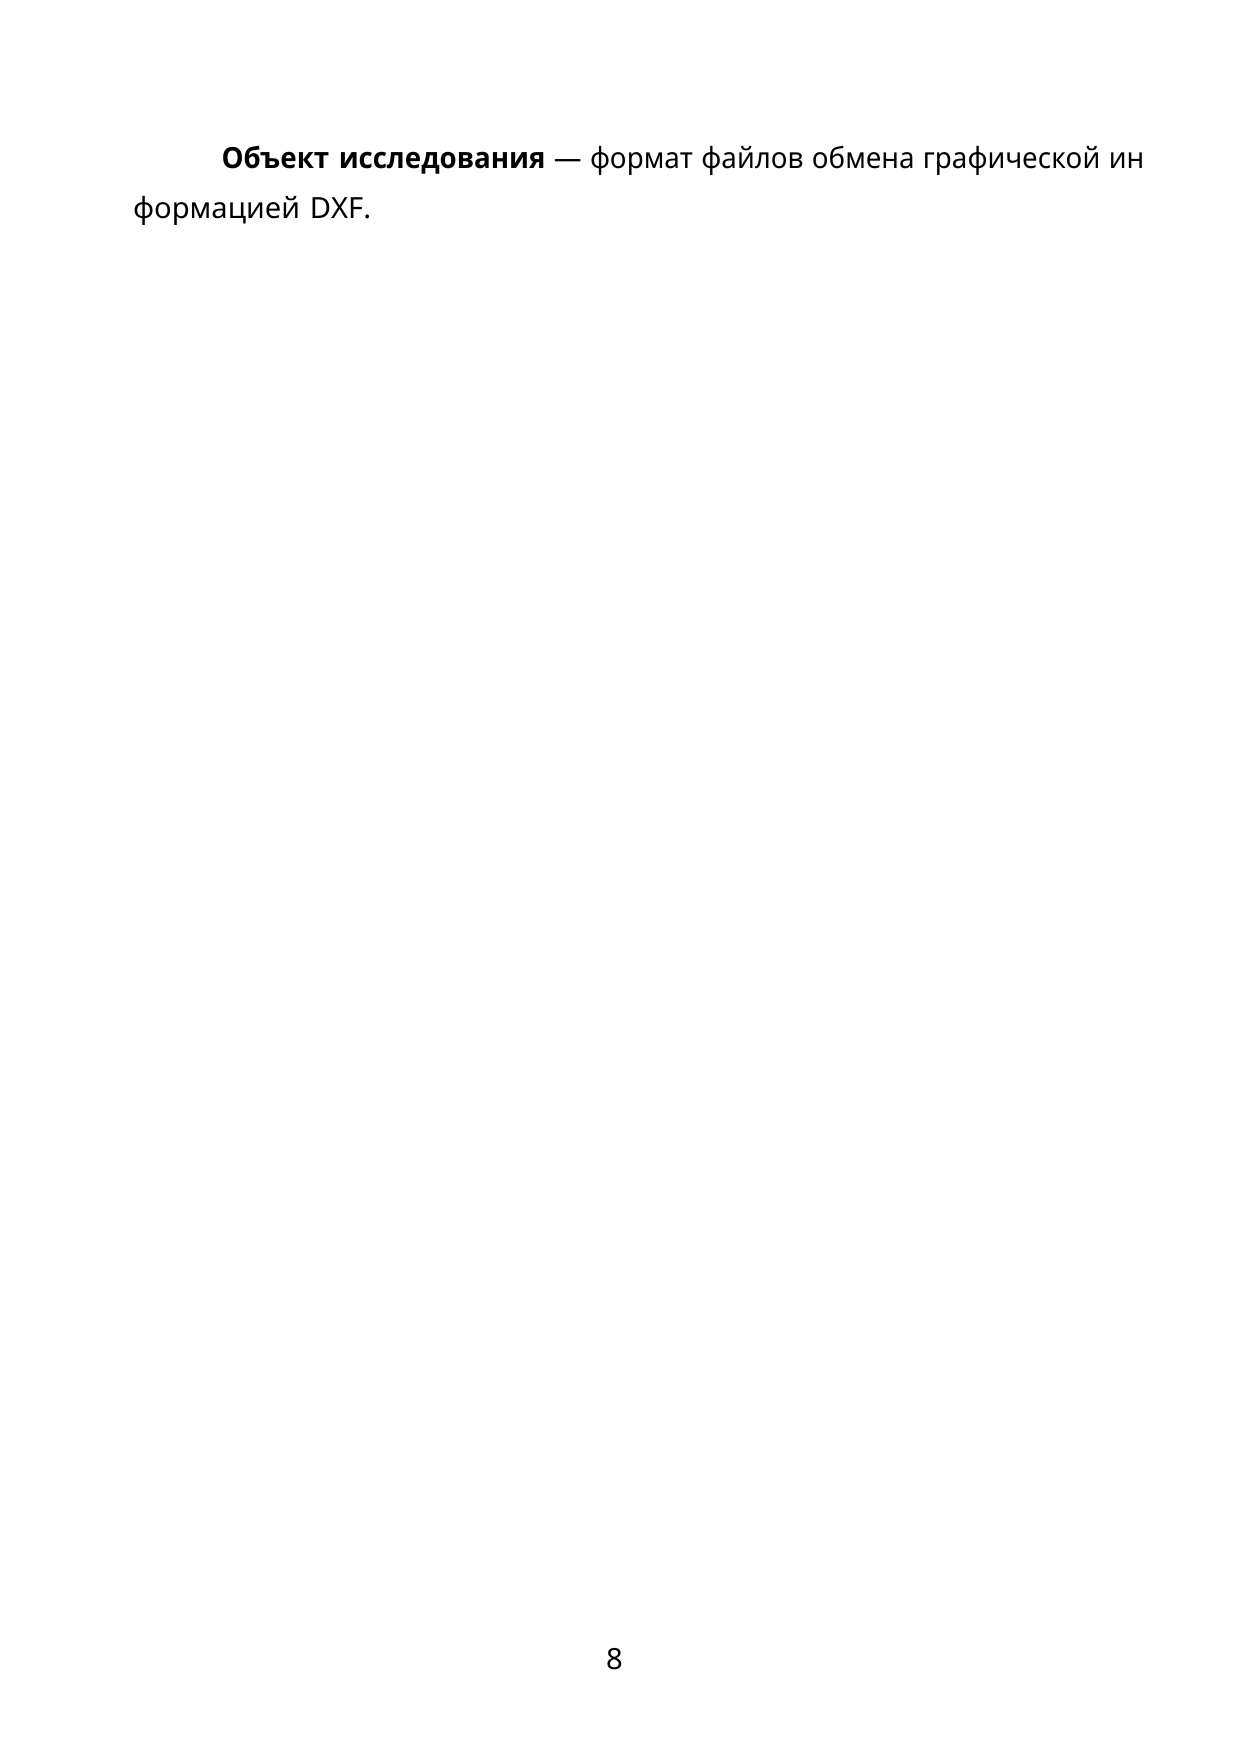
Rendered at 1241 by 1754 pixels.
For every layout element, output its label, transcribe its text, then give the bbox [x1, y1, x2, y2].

text Объект исследования — формат файлов обмена графической ин­ формацией DXF. [133, 137, 1171, 227]
